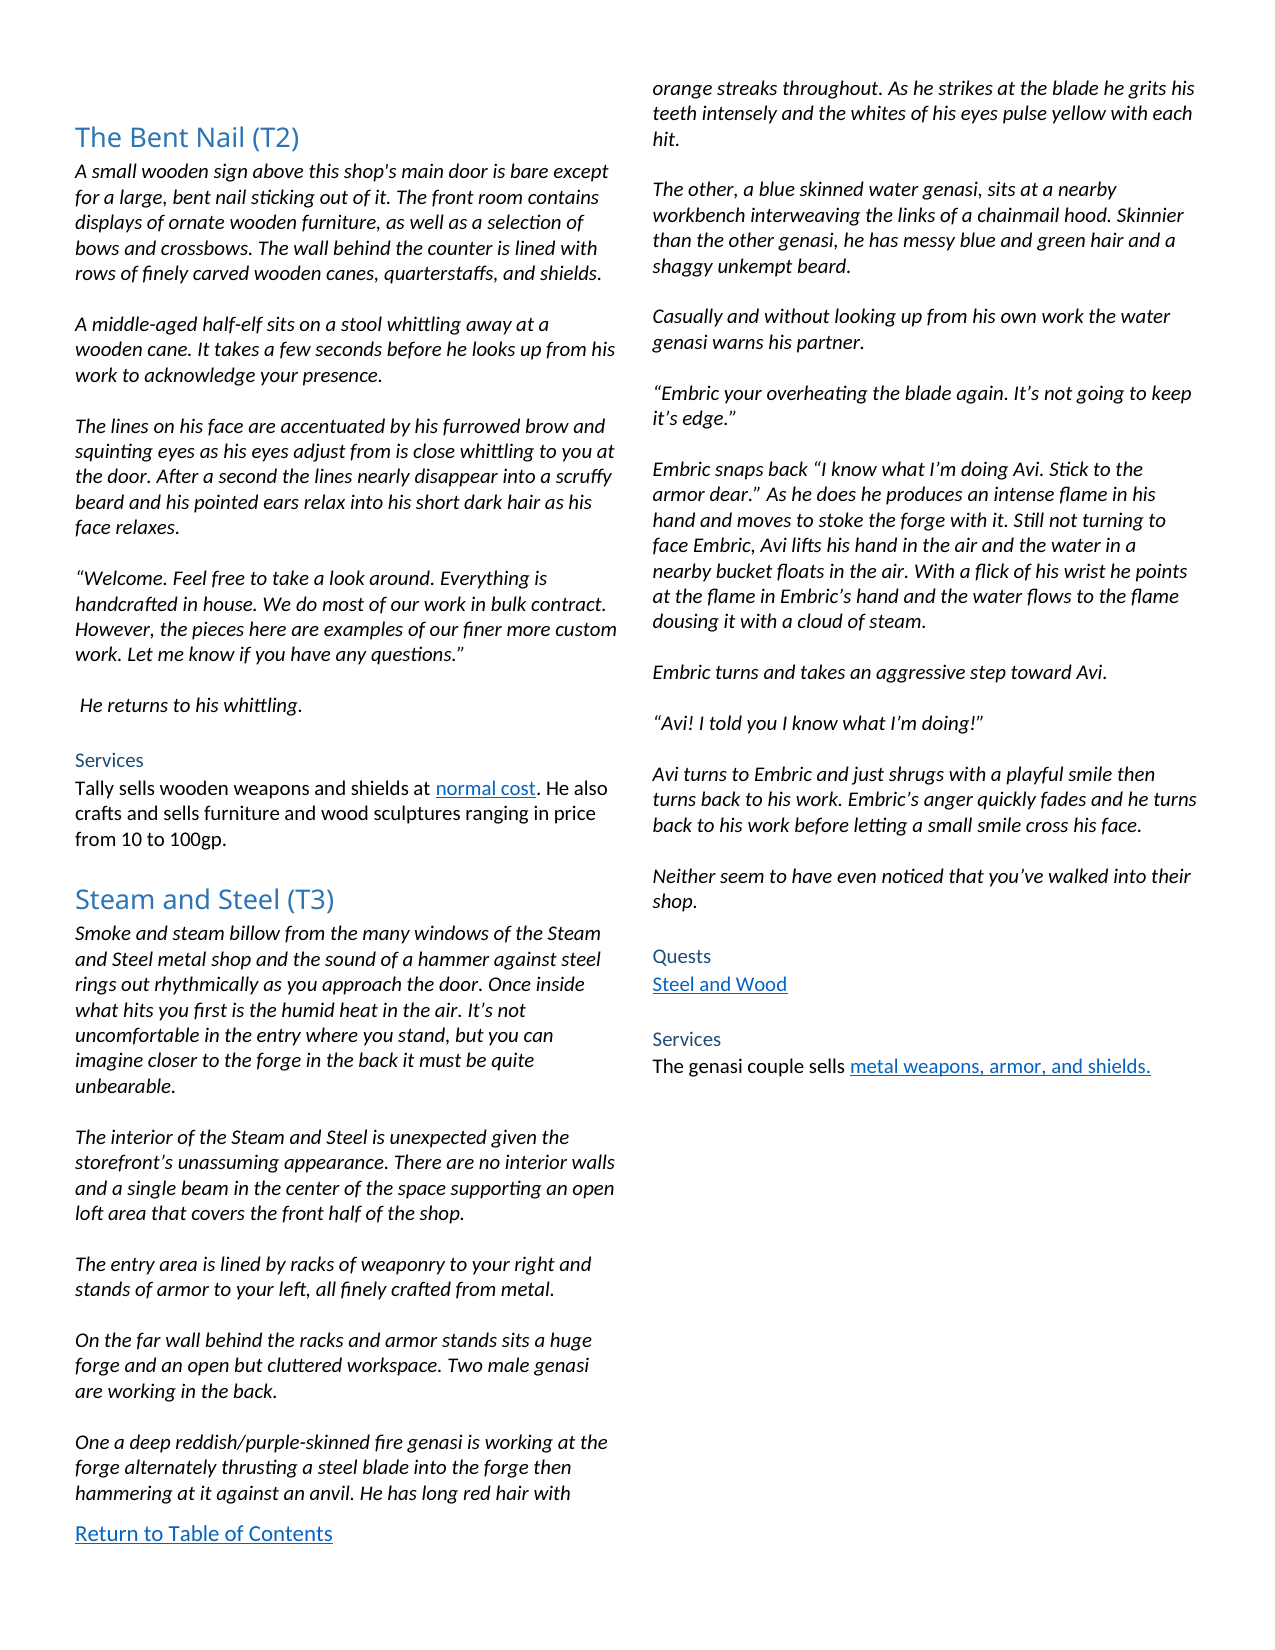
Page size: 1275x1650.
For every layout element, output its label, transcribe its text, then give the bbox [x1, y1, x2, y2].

subtitle Services [75, 747, 622, 773]
text He returns to his whittling. [75, 692, 622, 718]
subtitle Steam and Steel (T3) [75, 881, 622, 918]
text On the far wall behind the racks and armor stands sits a huge forge and an open but cluttered workspace. Two male genasi are working in the back. [75, 1327, 622, 1403]
text The interior of the Steam and Steel is unexpected given the storefront’s unassuming appearance. There are no interior walls and a single beam in the center of the space supporting an open loft area that covers the front half of the shop. [75, 1124, 622, 1226]
text Steel and Wood [652, 971, 1200, 996]
text Casually and without looking up from his own work the water genasi warns his partner. [652, 304, 1200, 354]
text One a deep reddish/purple-skinned fire genasi is working at the forge alternately thrusting a steel blade into the forge then hammering at it against an anvil. He has long red hair with orange streaks throughout. As he strikes at the blade he grits his teeth intensely and the whites of his eyes pulse yellow with each hit. [652, 75, 1200, 151]
text “Welcome. Feel free to take a look around. Everything is handcrafted in house. We do most of our work in bulk contract. However, the pieces here are examples of our finer more custom work. Let me know if you have any questions.” [75, 565, 622, 667]
subtitle Quests [652, 943, 1200, 969]
text The lines on his face are accentuated by his furrowed brow and squinting eyes as his eyes adjust from is close whittling to you at the door. After a second the lines nearly disappear into a scruffy beard and his pointed ears relax into his short dark hair as his face relaxes. [75, 413, 622, 540]
text Smoke and steam billow from the many windows of the Steam and Steel metal shop and the sound of a hammer against steel rings out rhythmically as you approach the door. Once inside what hits you first is the humid heat in the air. It’s not uncomfortable in the entry where you stand, but you can imagine closer to the forge in the back it must be quite unbearable. [75, 921, 622, 1098]
text The genasi couple sells metal weapons, armor, and shields. [652, 1053, 1200, 1078]
text “Avi! I told you I know what I’m doing!” [652, 710, 1200, 736]
subtitle The Bent Nail (T2) [75, 119, 622, 156]
text One a deep reddish/purple-skinned fire genasi is working at the forge alternately thrusting a steel blade into the forge then hammering at it against an anvil. He has long red hair with orange streaks throughout. As he strikes at the blade he grits his teeth intensely and the whites of his eyes pulse yellow with each hit. [75, 1429, 622, 1505]
subtitle Services [652, 1026, 1200, 1051]
text Avi turns to Embric and just shrugs with a playful smile then turns back to his work. Embric’s anger quickly fades and he turns back to his work before letting a small smile cross his face. [652, 761, 1200, 837]
text A middle-aged half-elf sits on a stool whittling away at a wooden cane. It takes a few seconds before he looks up from his work to acknowledge your presence. [75, 311, 622, 387]
text Embric turns and takes an aggressive step toward Avi. [652, 659, 1200, 685]
text Embric snaps back “I know what I’m doing Avi. Stick to the armor dear.” As he does he produces an intense flame in his hand and moves to stoke the forge with it. Still not turning to face Embric, Avi lifts his hand in the air and the water in a nearby bucket floats in the air. With a flick of his wrist he points at the flame in Embric’s hand and the water flows to the flame dousing it with a cloud of steam. [652, 456, 1200, 634]
text The entry area is lined by racks of weaponry to your right and stands of armor to your left, all finely crafted from metal. [75, 1251, 622, 1302]
text Neither seem to have even noticed that you’ve walked into their shop. [652, 863, 1200, 914]
text A small wooden sign above this shop's main door is bare except for a large, bent nail sticking out of it. The front room contains displays of ornate wooden furniture, as well as a selection of bows and crossbows. The wall behind the counter is lined with rows of finely carved wooden canes, quarterstaffs, and shields. [75, 159, 622, 286]
text The other, a blue skinned water genasi, sits at a nearby workbench interweaving the links of a chainmail hood. Skinnier than the other genasi, he has messy blue and green hair and a shaggy unkempt beard. [652, 177, 1200, 278]
text Tally sells wooden weapons and shields at normal cost. He also crafts and sells furniture and wood sculptures ranging in price from 10 to 100gp. [75, 775, 622, 851]
text “Embric your overheating the blade again. It’s not going to keep it’s edge.” [652, 380, 1200, 431]
